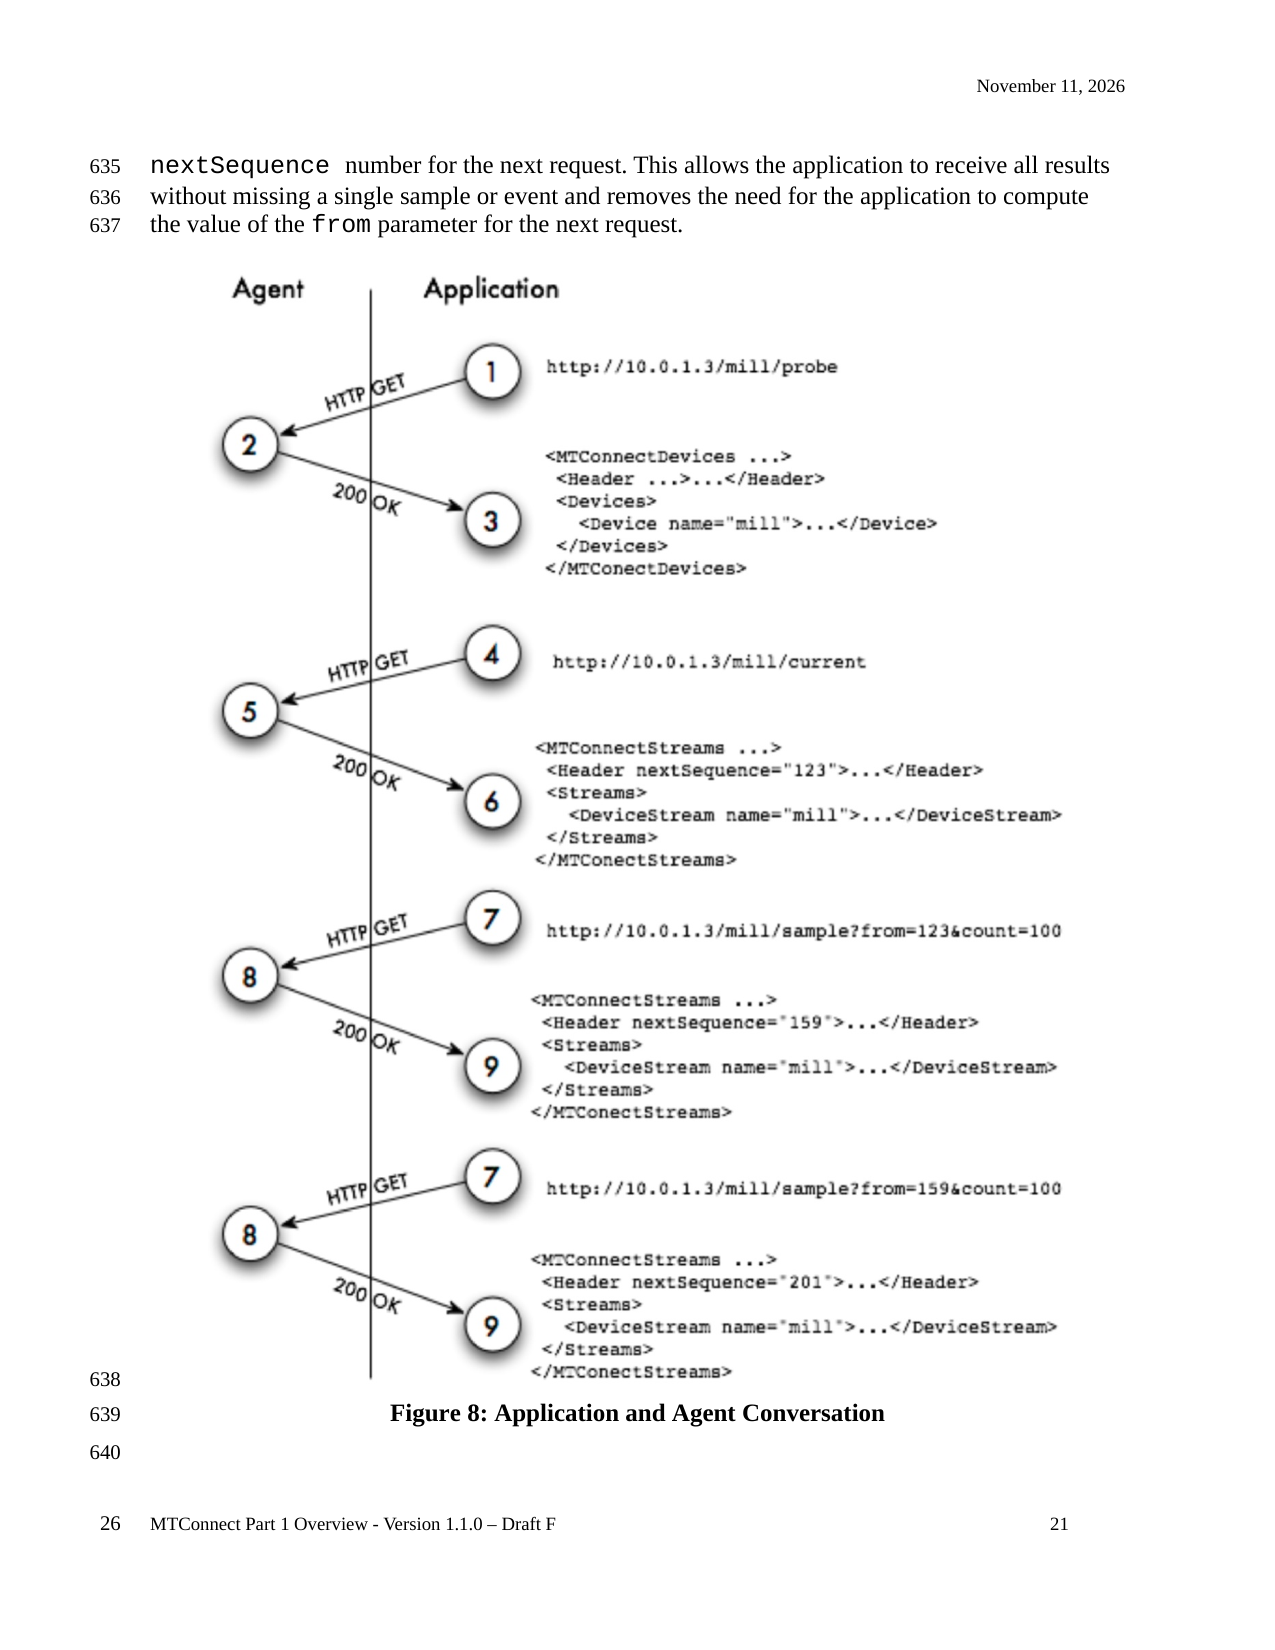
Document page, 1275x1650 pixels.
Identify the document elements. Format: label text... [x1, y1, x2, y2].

picture [202, 259, 1073, 1386]
